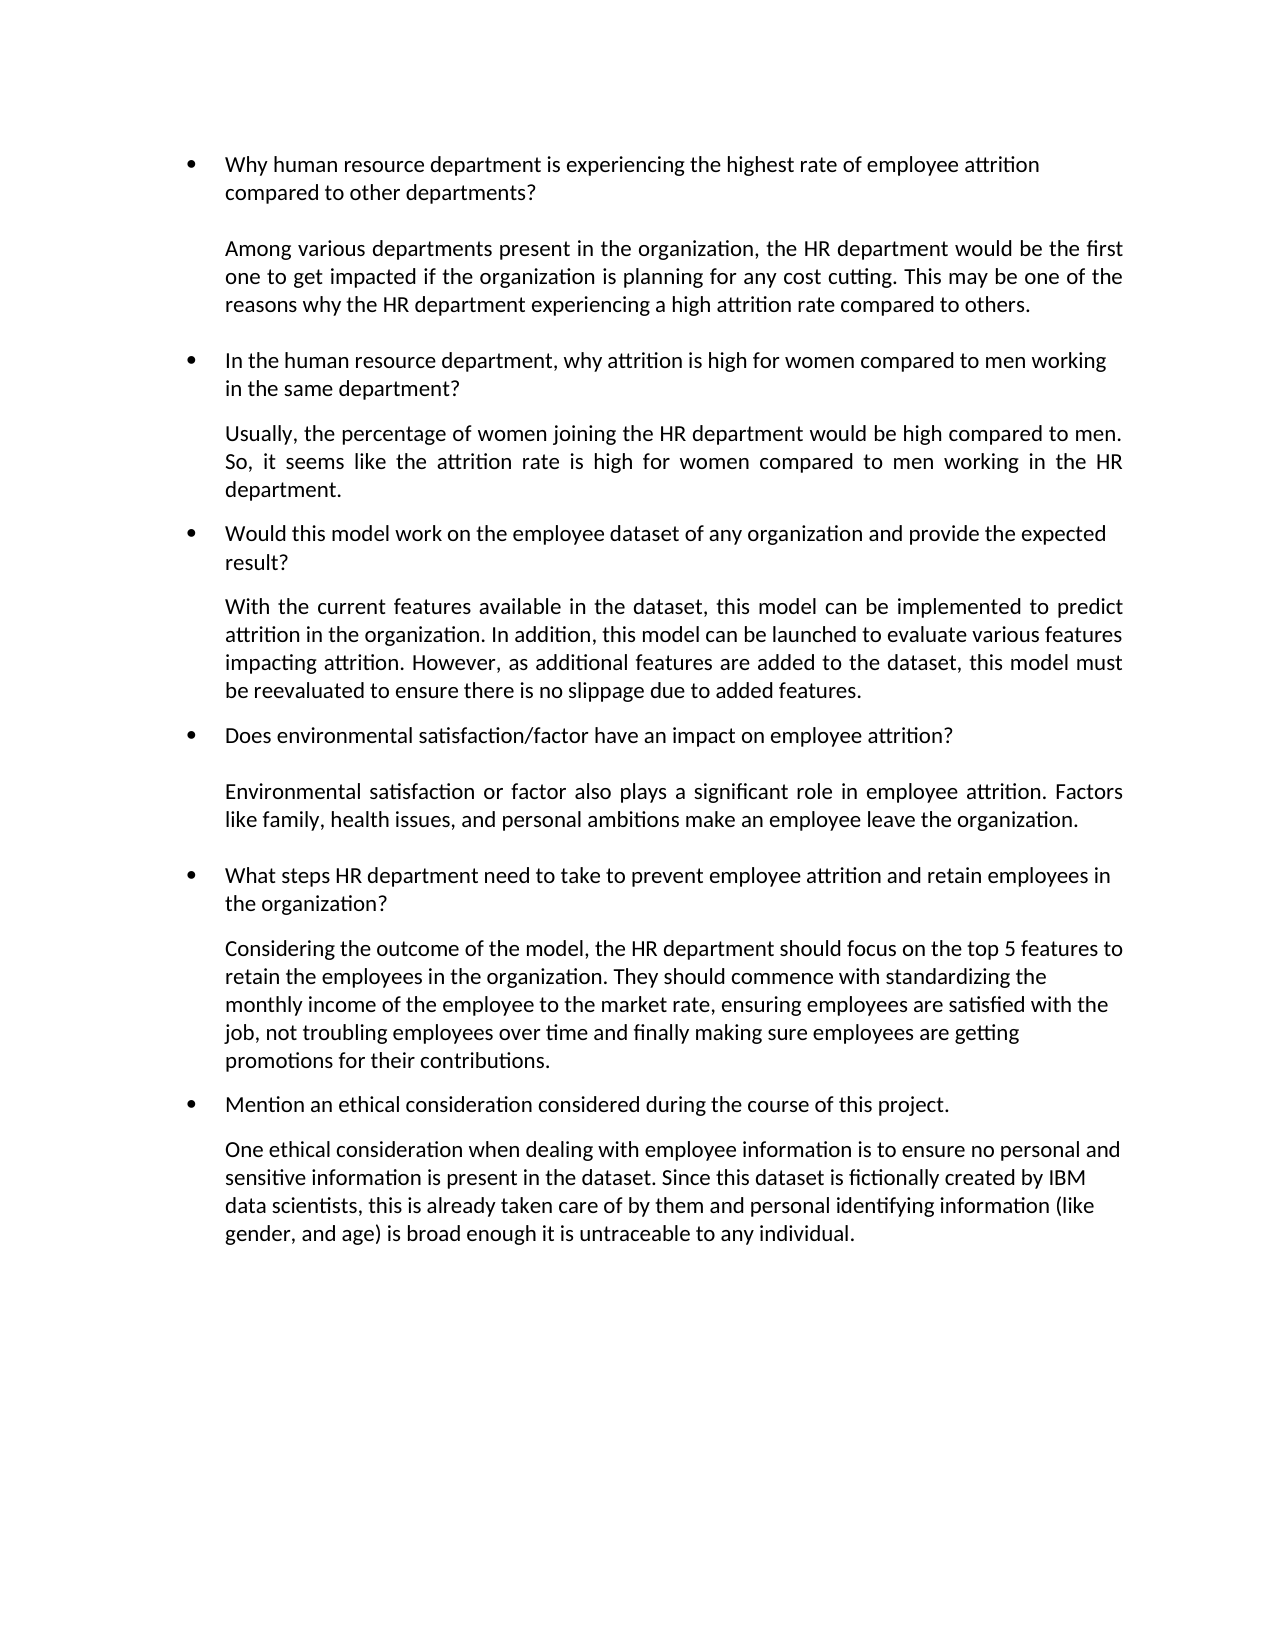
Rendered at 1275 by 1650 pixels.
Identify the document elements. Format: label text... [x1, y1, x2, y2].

text With the current features available in the dataset, this model can be implemented to predict attrition in the organization. In addition, this model can be launched to evaluate various features impacting attrition. However, as additional features are added to the dataset, this model must be reevaluated to ensure there is no slippage due to added features. [225, 592, 1125, 704]
list Does environmental satisfaction/factor have an impact on employee attrition? [187, 721, 1125, 749]
list Mention an ethical consideration considered during the course of this project. [187, 1091, 1125, 1119]
text Considering the outcome of the model, the HR department should focus on the top 5 features to retain the employees in the organization. They should commence with standardizing the monthly income of the employee to the market rate, ensuring employees are satisfied with the job, not troubling employees over time and finally making sure employees are getting promotions for their contributions. [225, 934, 1125, 1074]
text Usually, the percentage of women joining the HR department would be high compared to men. So, it seems like the attrition rate is high for women compared to men working in the HR department. [225, 419, 1125, 503]
list Would this model work on the employee dataset of any organization and provide the expected result? [187, 519, 1125, 576]
list In the human resource department, why attrition is high for women compared to men working in the same department? [187, 346, 1125, 402]
list What steps HR department need to take to prevent employee attrition and retain employees in the organization? [187, 861, 1125, 917]
list Environmental satisfaction or factor also plays a significant role in employee attrition. Factors like family, health issues, and personal ambitions make an employee leave the organization. [225, 777, 1125, 833]
list Among various departments present in the organization, the HR department would be the first one to get impacted if the organization is planning for any cost cutting. This may be one of the reasons why the HR department experiencing a high attrition rate compared to others. [225, 234, 1125, 318]
text One ethical consideration when dealing with employee information is to ensure no personal and sensitive information is present in the dataset. Since this dataset is fictionally created by IBM data scientists, this is already taken care of by them and personal identifying information (like gender, and age) is broad enough it is untraceable to any individual. [225, 1135, 1125, 1247]
list Why human resource department is experiencing the highest rate of employee attrition compared to other departments? [187, 150, 1125, 206]
